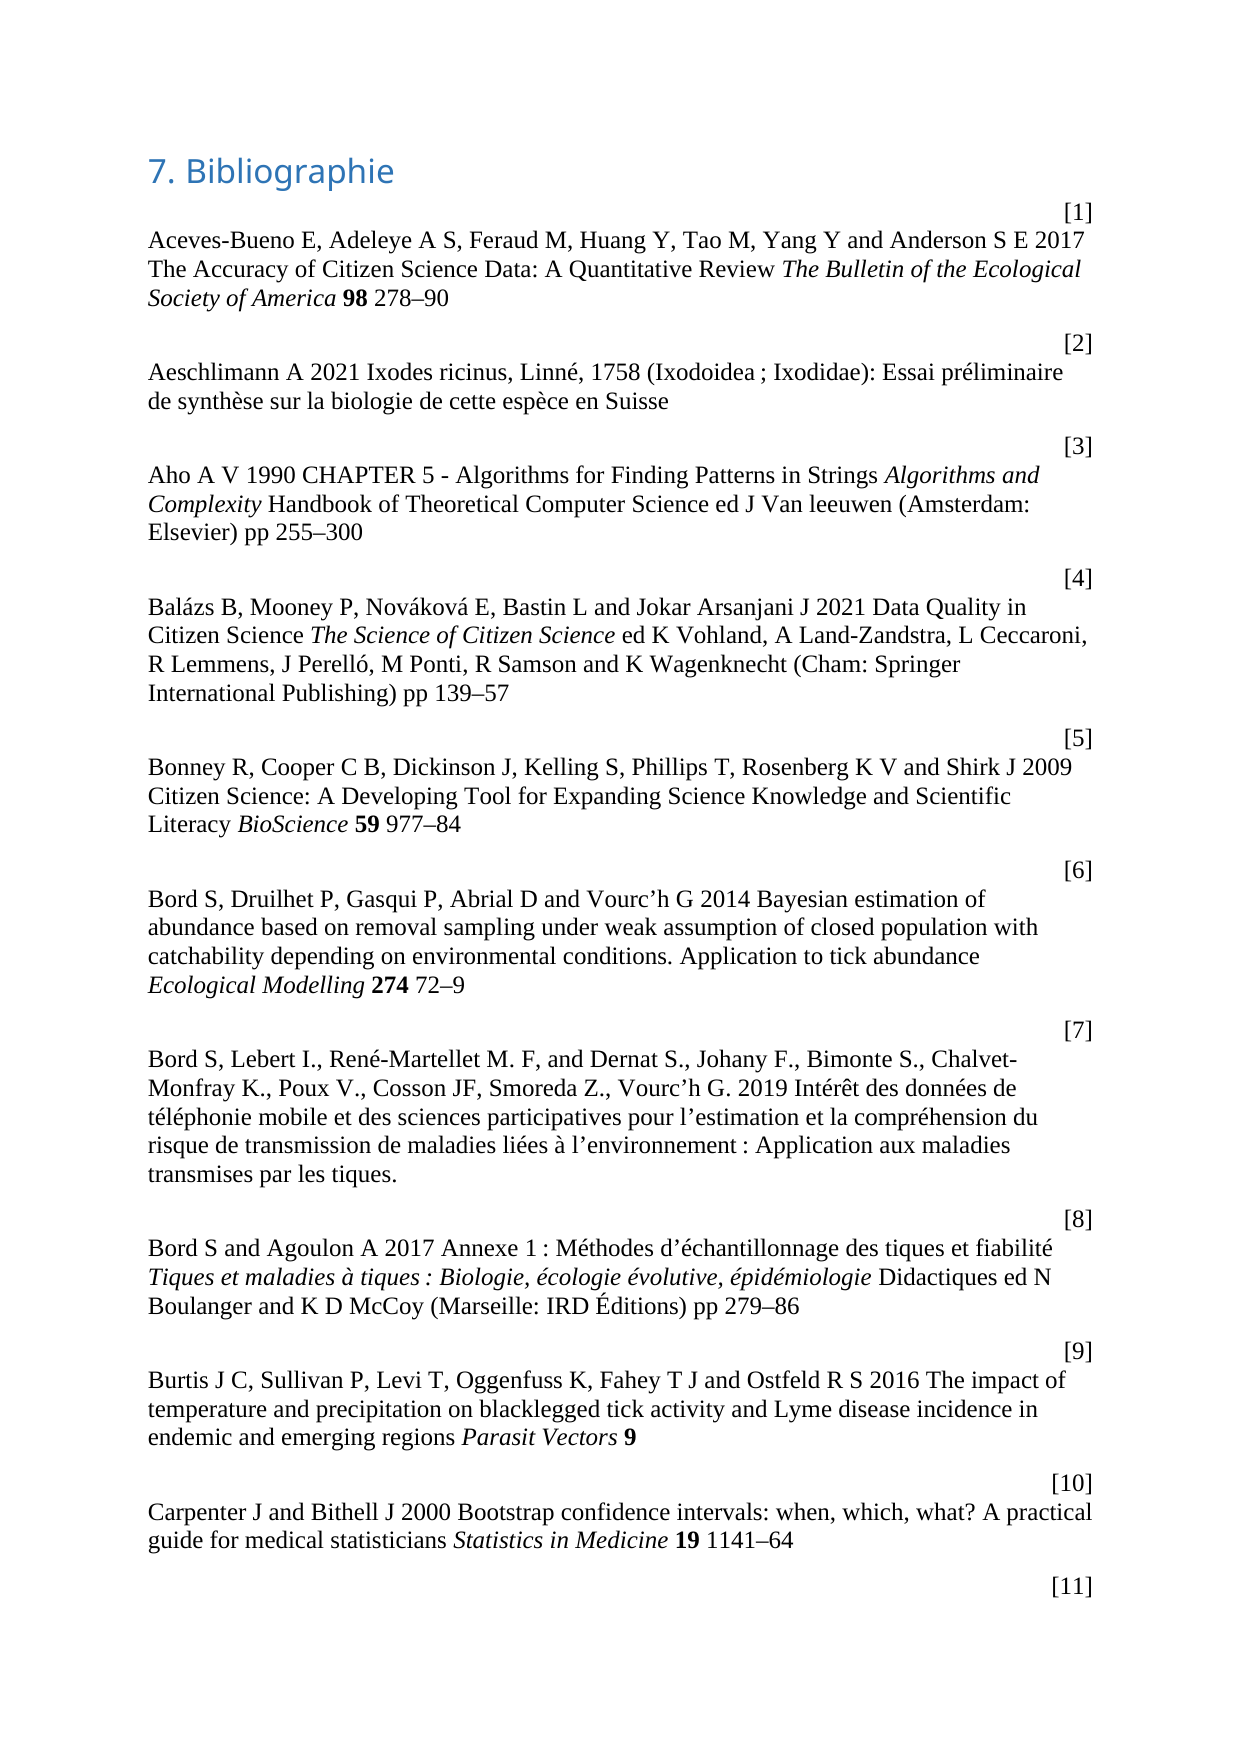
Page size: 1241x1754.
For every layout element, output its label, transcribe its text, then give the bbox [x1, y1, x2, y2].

text [8] [148, 1204, 1093, 1233]
text Burtis J C, Sullivan P, Levi T, Oggenfuss K, Fahey T J and Ostfeld R S 2016 The impact of temperature and precipitation on blacklegged tick activity and Lyme disease incidence in endemic and emerging regions Parasit Vectors 9 [148, 1365, 1093, 1451]
text Carpenter J and Bithell J 2000 Bootstrap confidence intervals: when, which, what? A practical guide for medical statisticians Statistics in Medicine 19 1141–64 [148, 1497, 1093, 1554]
text Balázs B, Mooney P, Nováková E, Bastin L and Jokar Arsanjani J 2021 Data Quality in Citizen Science The Science of Citizen Science ed K Vohland, A Land-Zandstra, L Ceccaroni, R Lemmens, J Perelló, M Ponti, R Samson and K Wagenknecht (Cham: Springer International Publishing) pp 139–57 [148, 592, 1093, 707]
text Bonney R, Cooper C B, Dickinson J, Kelling S, Phillips T, Rosenberg K V and Shirk J 2009 Citizen Science: A Developing Tool for Expanding Science Knowledge and Scientific Literacy BioScience 59 977–84 [148, 752, 1093, 838]
text Bord S, Druilhet P, Gasqui P, Abrial D and Vourc’h G 2014 Bayesian estimation of abundance based on removal sampling under weak assumption of closed population with catchability depending on environmental conditions. Application to tick abundance Ecological Modelling 274 72–9 [148, 884, 1093, 999]
subtitle Bibliographie [148, 148, 1093, 193]
text Aceves‐Bueno E, Adeleye A S, Feraud M, Huang Y, Tao M, Yang Y and Anderson S E 2017 The Accuracy of Citizen Science Data: A Quantitative Review The Bulletin of the Ecological Society of America 98 278–90 [148, 225, 1093, 312]
text [2] [148, 328, 1093, 357]
text [4] [148, 563, 1093, 592]
text [3] [148, 431, 1093, 460]
text Aho A V 1990 CHAPTER 5 - Algorithms for Finding Patterns in Strings Algorithms and Complexity Handbook of Theoretical Computer Science ed J Van leeuwen (Amsterdam: Elsevier) pp 255–300 [148, 460, 1093, 546]
text [6] [148, 855, 1093, 884]
text [10] [148, 1468, 1093, 1497]
text [11] [148, 1571, 1093, 1599]
text [1] [148, 197, 1093, 225]
text Aeschlimann A 2021 Ixodes ricinus, Linné, 1758 (Ixodoidea ; Ixodidae): Essai préliminaire de synthèse sur la biologie de cette espèce en Suisse [148, 357, 1093, 414]
text [9] [148, 1336, 1093, 1365]
text Bord S, Lebert I., René-Martellet M. F, and Dernat S., Johany F., Bimonte S., Chalvet-Monfray K., Poux V., Cosson JF, Smoreda Z., Vourc’h G. 2019 Intérêt des données de téléphonie mobile et des sciences participatives pour l’estimation et la compréhension du risque de transmission de maladies liées à l’environnement : Application aux maladies transmises par les tiques. [148, 1044, 1093, 1188]
text [5] [148, 723, 1093, 752]
text [7] [148, 1015, 1093, 1044]
text Bord S and Agoulon A 2017 Annexe 1 : Méthodes d’échantillonnage des tiques et fiabilité Tiques et maladies à tiques : Biologie, écologie évolutive, épidémiologie Didactiques ed N Boulanger and K D McCoy (Marseille: IRD Éditions) pp 279–86 [148, 1233, 1093, 1319]
